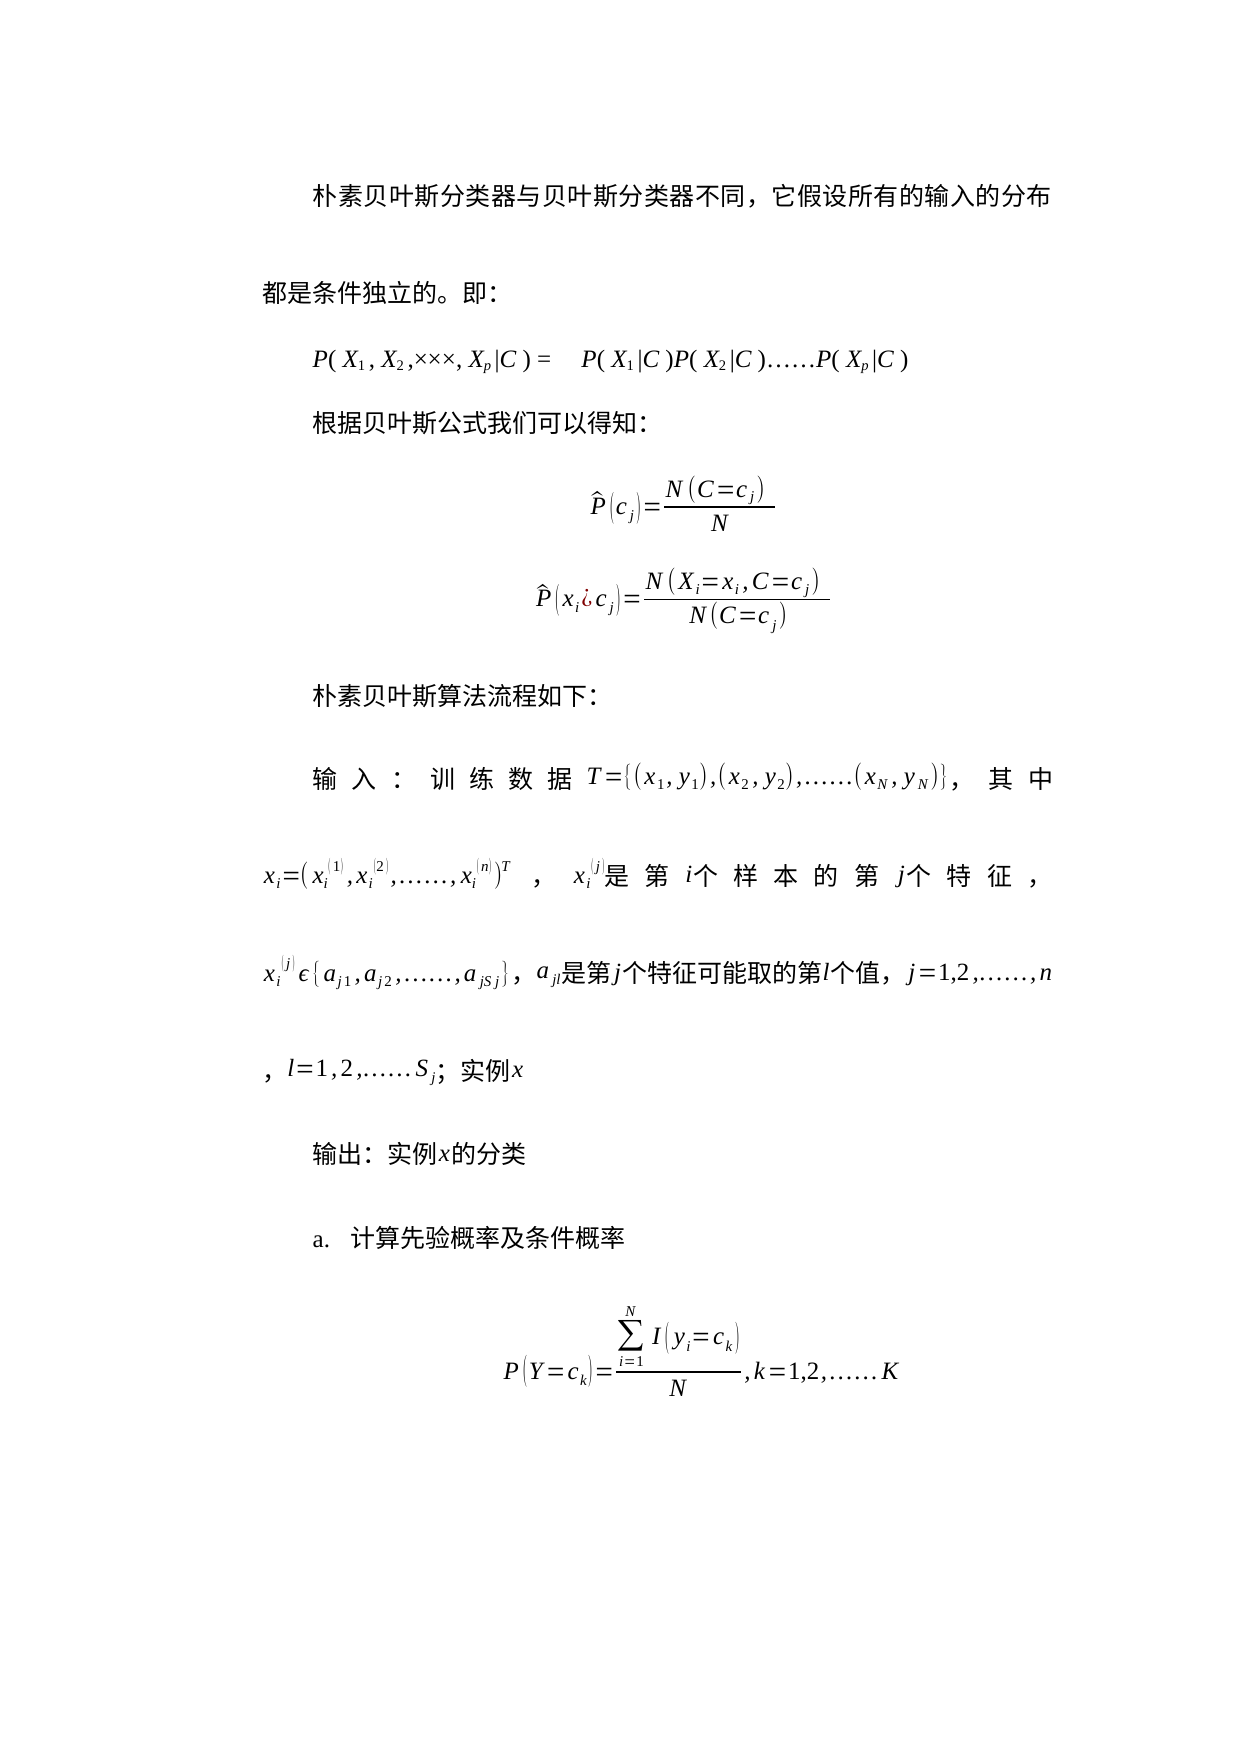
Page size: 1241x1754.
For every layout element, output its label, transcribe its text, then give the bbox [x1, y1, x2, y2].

text 朴素贝叶斯分类器与贝叶斯分类器不同，它假设所有的输入的分布都是条件独立的。即： [262, 162, 1053, 324]
text 朴素贝叶斯算法流程如下： [262, 662, 1053, 727]
text P( X1 , X2 ,×××, Xp |C ) = P( X1 |C )P( X2 |C )……P( Xp |C ) [262, 343, 1053, 375]
list 计算先验概率及条件概率 [312, 1204, 1053, 1269]
text 输入：训练数据，其中 ，是第个样本的第个特征，，是第个特征可能取的第个值， ，；实例 [262, 745, 1053, 1102]
text 输出：实例的分类 [262, 1121, 1053, 1186]
text 根据贝叶斯公式我们可以得知： [262, 389, 1053, 454]
